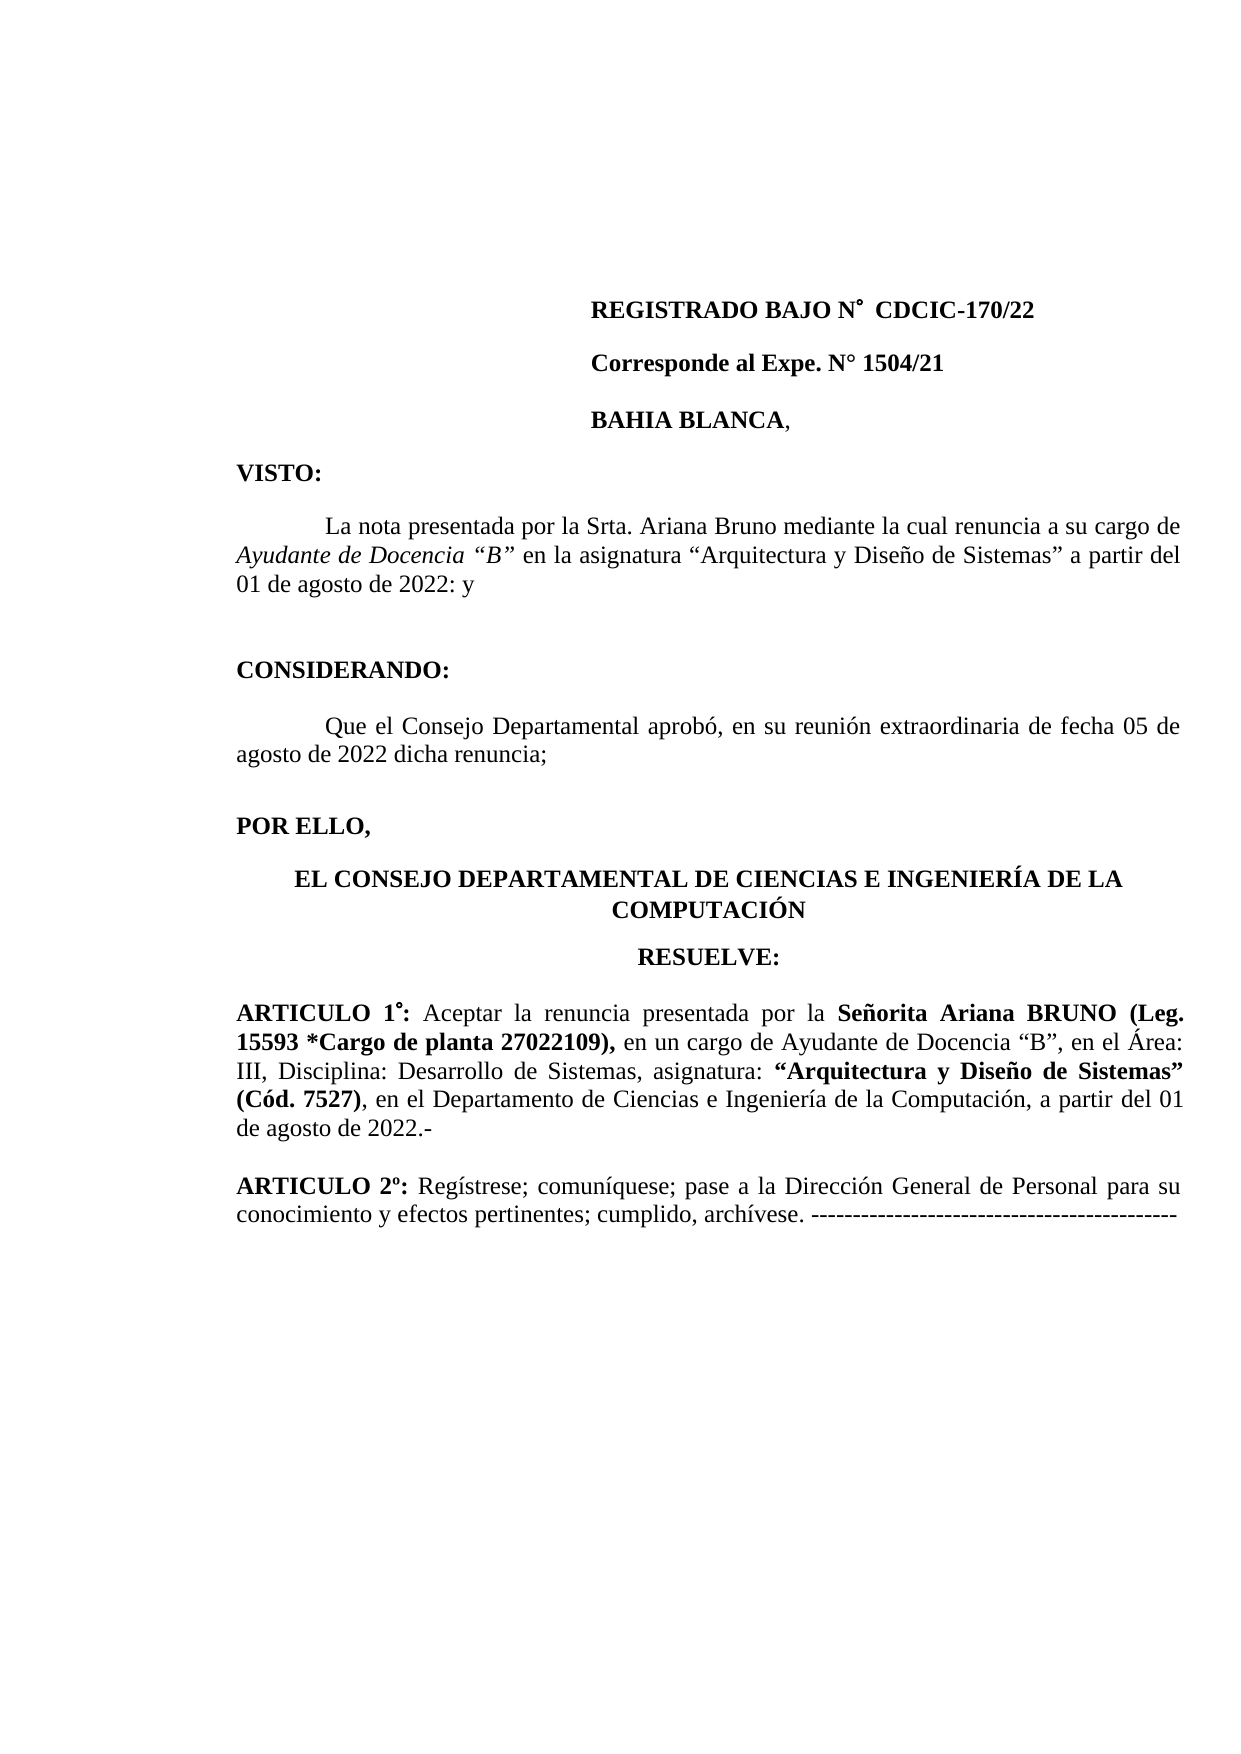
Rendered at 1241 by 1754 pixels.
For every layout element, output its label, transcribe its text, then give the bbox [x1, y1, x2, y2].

text BAHIA BLANCA, [236, 406, 1181, 434]
text ARTICULO 1: Aceptar la renuncia presentada por la Señorita Ariana BRUNO (Leg. 15593 *Cargo de planta 27022109), en un cargo de Ayudante de Docencia “B”, en el Área: III, Disciplina: Desarrollo de Sistemas, asignatura: “Arquitectura y Diseño de Sistemas” (Cód. 7527), en el Departamento de Ciencias e Ingeniería de la Computación, a partir del 01 de agosto de 2022.- [236, 998, 1184, 1142]
text La nota presentada por la Srta. Ariana Bruno mediante la cual renuncia a su cargo de Ayudante de Docencia “B” en la asignatura “Arquitectura y Diseño de Sistemas” a partir del 01 de agosto de 2022: y [236, 511, 1181, 597]
text REGISTRADO BAJO N CDCIC-170/22 [236, 295, 1181, 324]
text ARTICULO 2º: Regístrese; comuníquese; pase a la Dirección General de Personal para su conocimiento y efectos pertinentes; cumplido, archívese. -------------------------------------------- [236, 1171, 1181, 1228]
text POR ELLO, [236, 811, 1181, 840]
text CONSIDERANDO: [236, 655, 1181, 684]
text VISTO: [236, 458, 1181, 487]
text EL CONSEJO DEPARTAMENTAL DE CIENCIAS E INGENIERÍA DE LA COMPUTACIÓN [236, 864, 1181, 923]
text Que el Consejo Departamental aprobó, en su reunión extraordinaria de fecha 05 de agosto de 2022 dicha renuncia; [236, 711, 1181, 768]
text Corresponde al Expe. N° 1504/21 [236, 348, 1181, 377]
text RESUELVE: [236, 942, 1181, 971]
